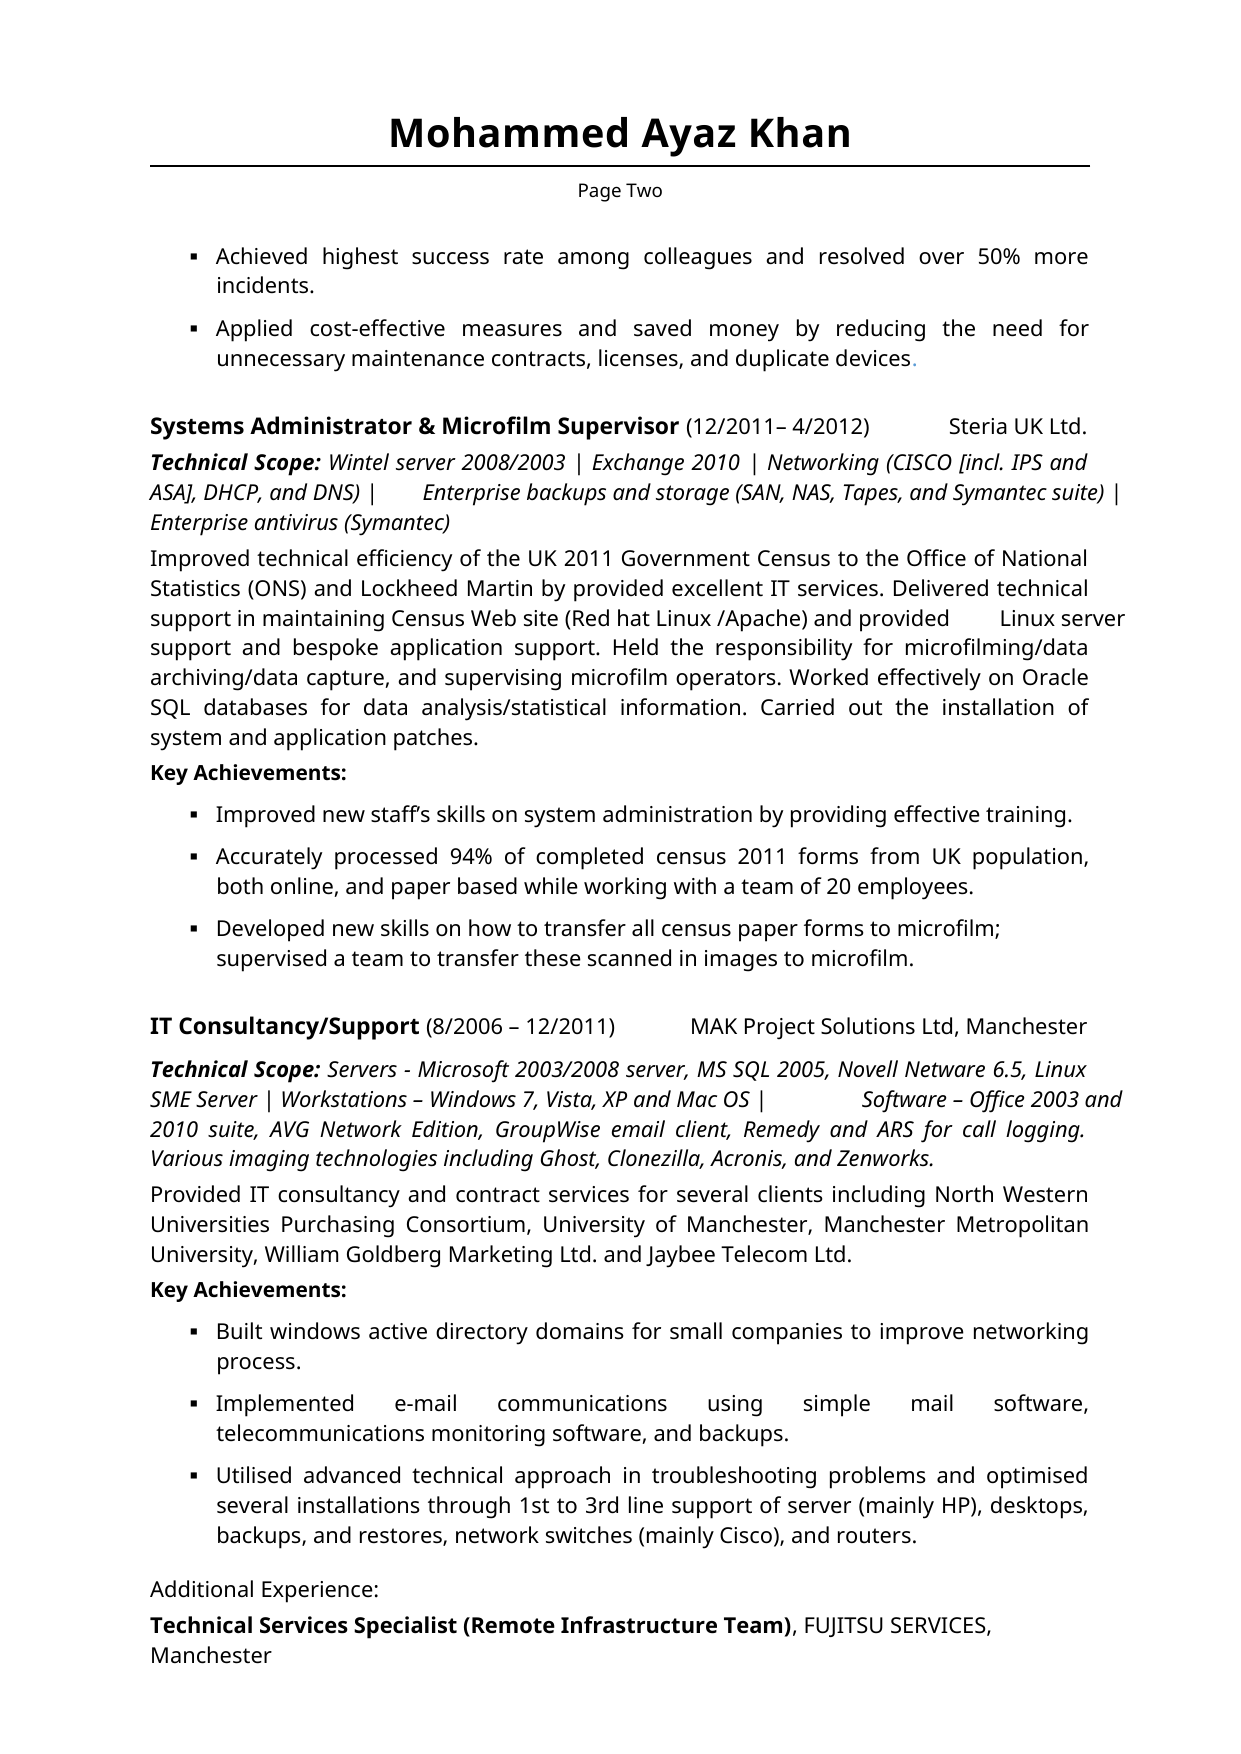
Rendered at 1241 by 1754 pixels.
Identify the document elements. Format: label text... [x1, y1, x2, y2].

list Built windows active directory domains for small companies to improve networking process. [189, 1316, 1090, 1376]
list Implemented e-mail communications using simple mail software, telecommunications monitoring software, and backups. [189, 1388, 1090, 1448]
text Key Achievements: [150, 1275, 1090, 1303]
list Improved new staff’s skills on system administration by providing effective training. [189, 799, 1090, 828]
list Accurately processed 94% of completed census 2011 forms from UK population, both online, and paper based while working with a team of 20 employees. [189, 841, 1090, 901]
text Systems Administrator & Microfilm Supervisor (12/2011– 4/2012) Steria UK Ltd. [150, 410, 1090, 441]
list Achieved highest success rate among colleagues and resolved over 50% more incidents. [189, 241, 1090, 300]
list Utilised advanced technical approach in troubleshooting problems and optimised several installations through 1st to 3rd line support of server (mainly HP), desktops, backups, and restores, network switches (mainly Cisco), and routers. [189, 1460, 1090, 1549]
list Applied cost-effective measures and saved money by reducing the need for unnecessary maintenance contracts, licenses, and duplicate devices. [189, 313, 1090, 372]
text IT Consultancy/Support (8/2006 – 12/2011) MAK Project Solutions Ltd, Manchester [150, 1010, 1090, 1041]
text Technical Scope: Wintel server 2008/2003 | Exchange 2010 | Networking (CISCO [incl. IPS and ASA], DHCP, and DNS) | Enterprise backups and storage (SAN, NAS, Tapes, and Symantec suite) | Enterprise antivirus (Symantec) [150, 447, 1090, 537]
list Developed new skills on how to transfer all census paper forms to microfilm; supervised a team to transfer these scanned in images to microfilm. [189, 913, 1090, 973]
text Key Achievements: [150, 758, 1090, 786]
text Provided IT consultancy and contract services for several clients including North Western Universities Purchasing Consortium, University of Manchester, Manchester Metropolitan University, William Goldberg Marketing Ltd. and Jaybee Telecom Ltd. [150, 1179, 1090, 1269]
text Improved technical efficiency of the UK 2011 Government Census to the Office of National Statistics (ONS) and Lockheed Martin by provided excellent IT services. Delivered technical support in maintaining Census Web site (Red hat Linux /Apache) and provided Linux server support and bespoke application support. Held the responsibility for microfilming/data archiving/data capture, and supervising microfilm operators. Worked effectively on Oracle SQL databases for data analysis/statistical information. Carried out the installation of system and application patches. [150, 543, 1090, 752]
text Technical Scope: Servers - Microsoft 2003/2008 server, MS SQL 2005, Novell Netware 6.5, Linux SME Server | Workstations – Windows 7, Vista, XP and Mac OS | Software – Office 2003 and 2010 suite, AVG Network Edition, GroupWise email client, Remedy and ARS for call logging. Various imaging technologies including Ghost, Clonezilla, Acronis, and Zenworks. [150, 1054, 1090, 1173]
text Technical Services Specialist (Remote Infrastructure Team), FUJITSU SERVICES, Manchester [150, 1611, 1090, 1670]
text Additional Experience: [150, 1574, 1090, 1604]
